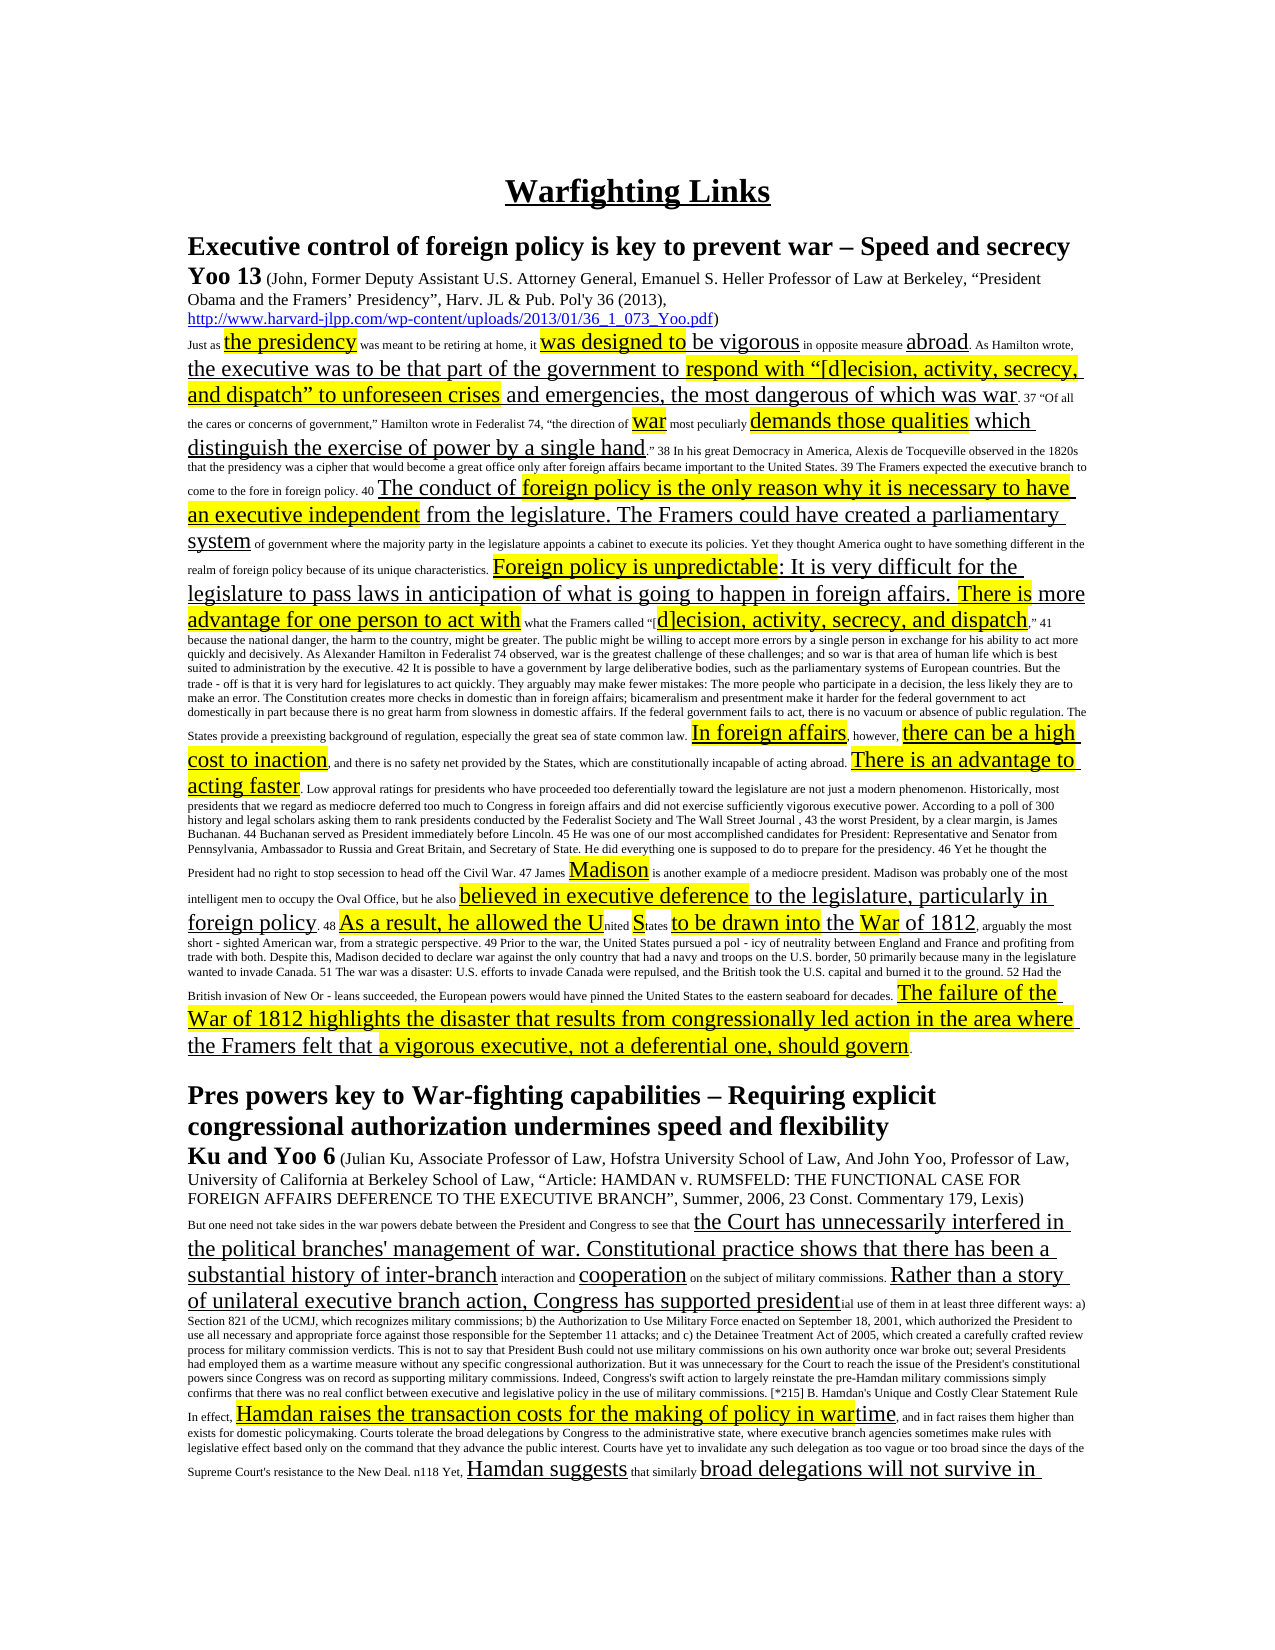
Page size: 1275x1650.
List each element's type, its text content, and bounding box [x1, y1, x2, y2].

subtitle Pres powers key to War-fighting capabilities – Requiring explicit congressional authorization undermines speed and flexibility [187, 1079, 1087, 1141]
text Just as the presidency was meant to be retiring at home, it was designed to be vigorous in opposite measure abroad. As Hamilton wrote, the executive was to be that part of the government to respond with “[d]ecision, activity, secrecy, and dispatch” to unforeseen crises and emergencies, the most dangerous of which was war. 37 “Of all the cares or concerns of government,” Hamilton wrote in Federalist 74, “the direction of war most peculiarly demands those qualities which distinguish the exercise of power by a single hand.” 38 In his great Democracy in America, Alexis de Tocqueville observed in the 1820s that the presidency was a cipher that would become a great office only after foreign affairs became important to the United States. 39 The Framers expected the executive branch to come to the fore in foreign policy. 40 The conduct of foreign policy is the only reason why it is necessary to have an executive independent from the legislature. The Framers could have created a parliamentary system of government where the majority party in the legislature appoints a cabinet to execute its policies. Yet they thought America ought to have something different in the realm of foreign policy because of its unique characteristics. Foreign policy is unpredictable: It is very difficult for the legislature to pass laws in anticipation of what is going to happen in foreign affairs. There is more advantage for one person to act with what the Framers called “[d]ecision, activity, secrecy, and dispatch,” 41 because the national danger, the harm to the country, might be greater. The public might be willing to accept more errors by a single person in exchange for his ability to act more quickly and decisively. As Alexander Hamilton in Federalist 74 observed, war is the greatest challenge of these challenges; and so war is that area of human life which is best suited to administration by the executive. 42 It is possible to have a government by large deliberative bodies, such as the parliamentary systems of European countries. But the trade ‐ off is that it is very hard for legislatures to act quickly. They arguably may make fewer mistakes: The more people who participate in a decision, the less likely they are to make an error. The Constitution creates more checks in domestic than in foreign affairs; bicameralism and presentment make it harder for the federal government to act domestically in part because there is no great harm from slowness in domestic affairs. If the federal government fails to act, there is no vacuum or absence of public regulation. The States provide a preexisting background of regulation, especially the great sea of state common law. In foreign affairs, however, there can be a high cost to inaction, and there is no safety net provided by the States, which are constitutionally incapable of acting abroad. There is an advantage to acting faster. Low approval ratings for presidents who have proceeded too deferentially toward the legislature are not just a modern phenomenon. Historically, most presidents that we regard as mediocre deferred too much to Congress in foreign affairs and did not exercise sufficiently vigorous executive power. According to a poll of 300 history and legal scholars asking them to rank presidents conducted by the Federalist Society and The Wall Street Journal , 43 the worst President, by a clear margin, is James Buchanan. 44 Buchanan served as President immediately before Lincoln. 45 He was one of our most accomplished candidates for President: Representative and Senator from Pennsylvania, Ambassador to Russia and Great Britain, and Secretary of State. He did everything one is supposed to do to prepare for the presidency. 46 Yet he thought the President had no right to stop secession to head off the Civil War. 47 James Madison is another example of a mediocre president. Madison was probably one of the most intelligent men to occupy the Oval Office, but he also believed in executive deference to the legislature, particularly in foreign policy. 48 As a result, he allowed the United States to be drawn into the War of 1812, arguably the most short ‐ sighted American war, from a strategic perspective. 49 Prior to the war, the United States pursued a pol ‐ icy of neutrality between England and France and profiting from trade with both. Despite this, Madison decided to declare war against the only country that had a navy and troops on the U.S. border, 50 primarily because many in the legislature wanted to invade Canada. 51 The war was a disaster: U.S. efforts to invade Canada were repulsed, and the British took the U.S. capital and burned it to the ground. 52 Had the British invasion of New Or ‐ leans succeeded, the European powers would have pinned the United States to the eastern seaboard for decades. The failure of the War of 1812 highlights the disaster that results from congressionally led action in the area where the Framers felt that a vigorous executive, not a deferential one, should govern. [187, 328, 1087, 1058]
subtitle Warfighting Links [187, 171, 1087, 209]
text Yoo 13 (John, Former Deputy Assistant U.S. Attorney General, Emanuel S. Heller Professor of Law at Berkeley, “President Obama and the Framers’ Presidency”, Harv. JL & Pub. Pol'y 36 (2013), http://www.harvard-jlpp.com/wp-content/uploads/2013/01/36_1_073_Yoo.pdf) [187, 261, 1087, 328]
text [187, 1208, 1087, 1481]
subtitle Executive control of foreign policy is key to prevent war – Speed and secrecy [187, 230, 1087, 261]
text Ku and Yoo 6 (Julian Ku, Associate Professor of Law, Hofstra University School of Law, And John Yoo, Professor of Law, University of California at Berkeley School of Law, “Article: HAMDAN v. RUMSFELD: THE FUNCTIONAL CASE FOR FOREIGN AFFAIRS DEFERENCE TO THE EXECUTIVE BRANCH”, Summer, 2006, 23 Const. Commentary 179, Lexis) [187, 1141, 1087, 1208]
